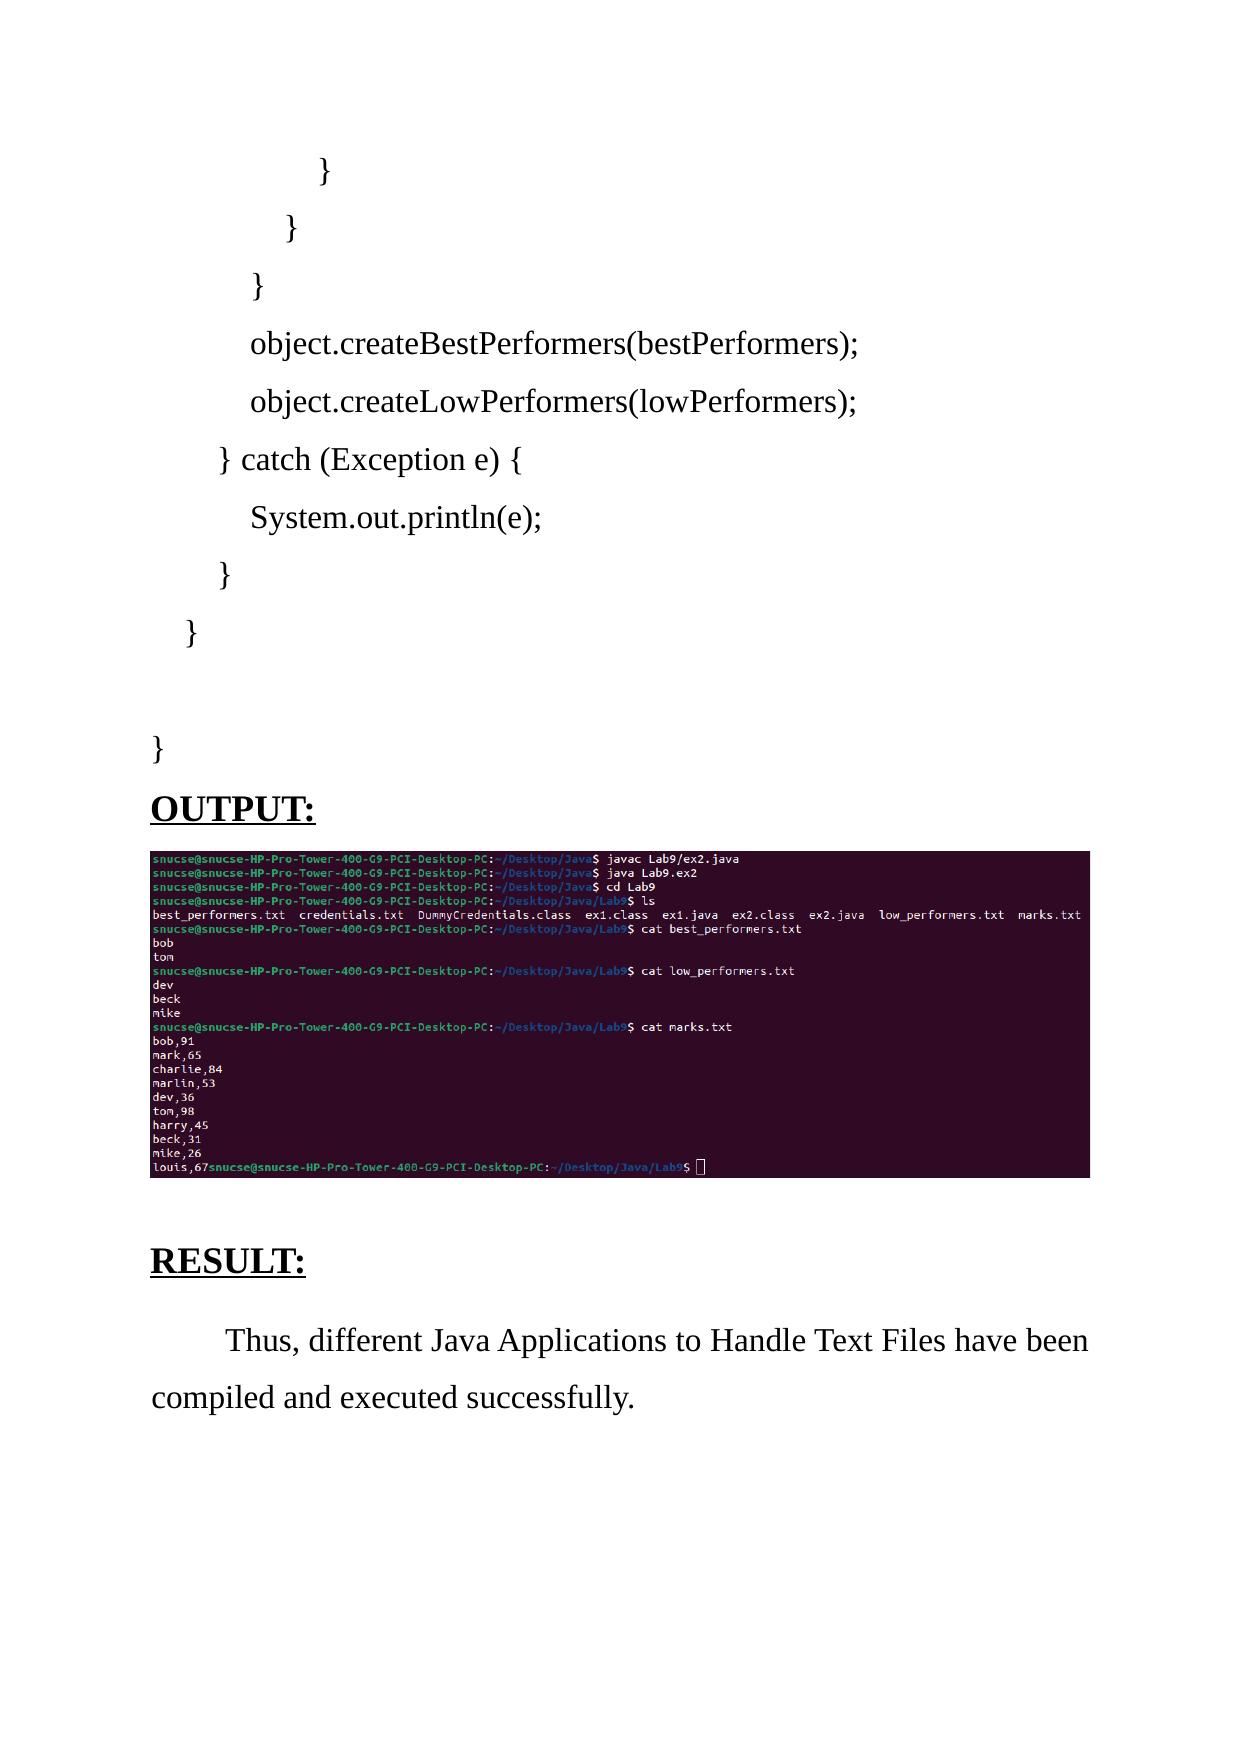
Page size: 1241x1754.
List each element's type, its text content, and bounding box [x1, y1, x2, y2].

text } [150, 555, 1090, 593]
text object.createLowPerformers(lowPerformers); [150, 381, 1090, 419]
picture [150, 851, 1091, 1178]
text object.createBestPerformers(bestPerformers); [150, 323, 1090, 362]
text } [150, 208, 1090, 246]
text } [150, 150, 1090, 188]
text } [150, 266, 1090, 304]
text Thus, different Java Applications to Handle Text Files have been compiled and executed successfully. [151, 1320, 1090, 1416]
text } [150, 612, 1090, 651]
text System.out.println(e); [150, 497, 1090, 535]
text } catch (Exception e) { [150, 439, 1090, 477]
text OUTPUT: [150, 786, 1090, 829]
text RESULT: [150, 1239, 1066, 1282]
text } [150, 728, 1090, 766]
